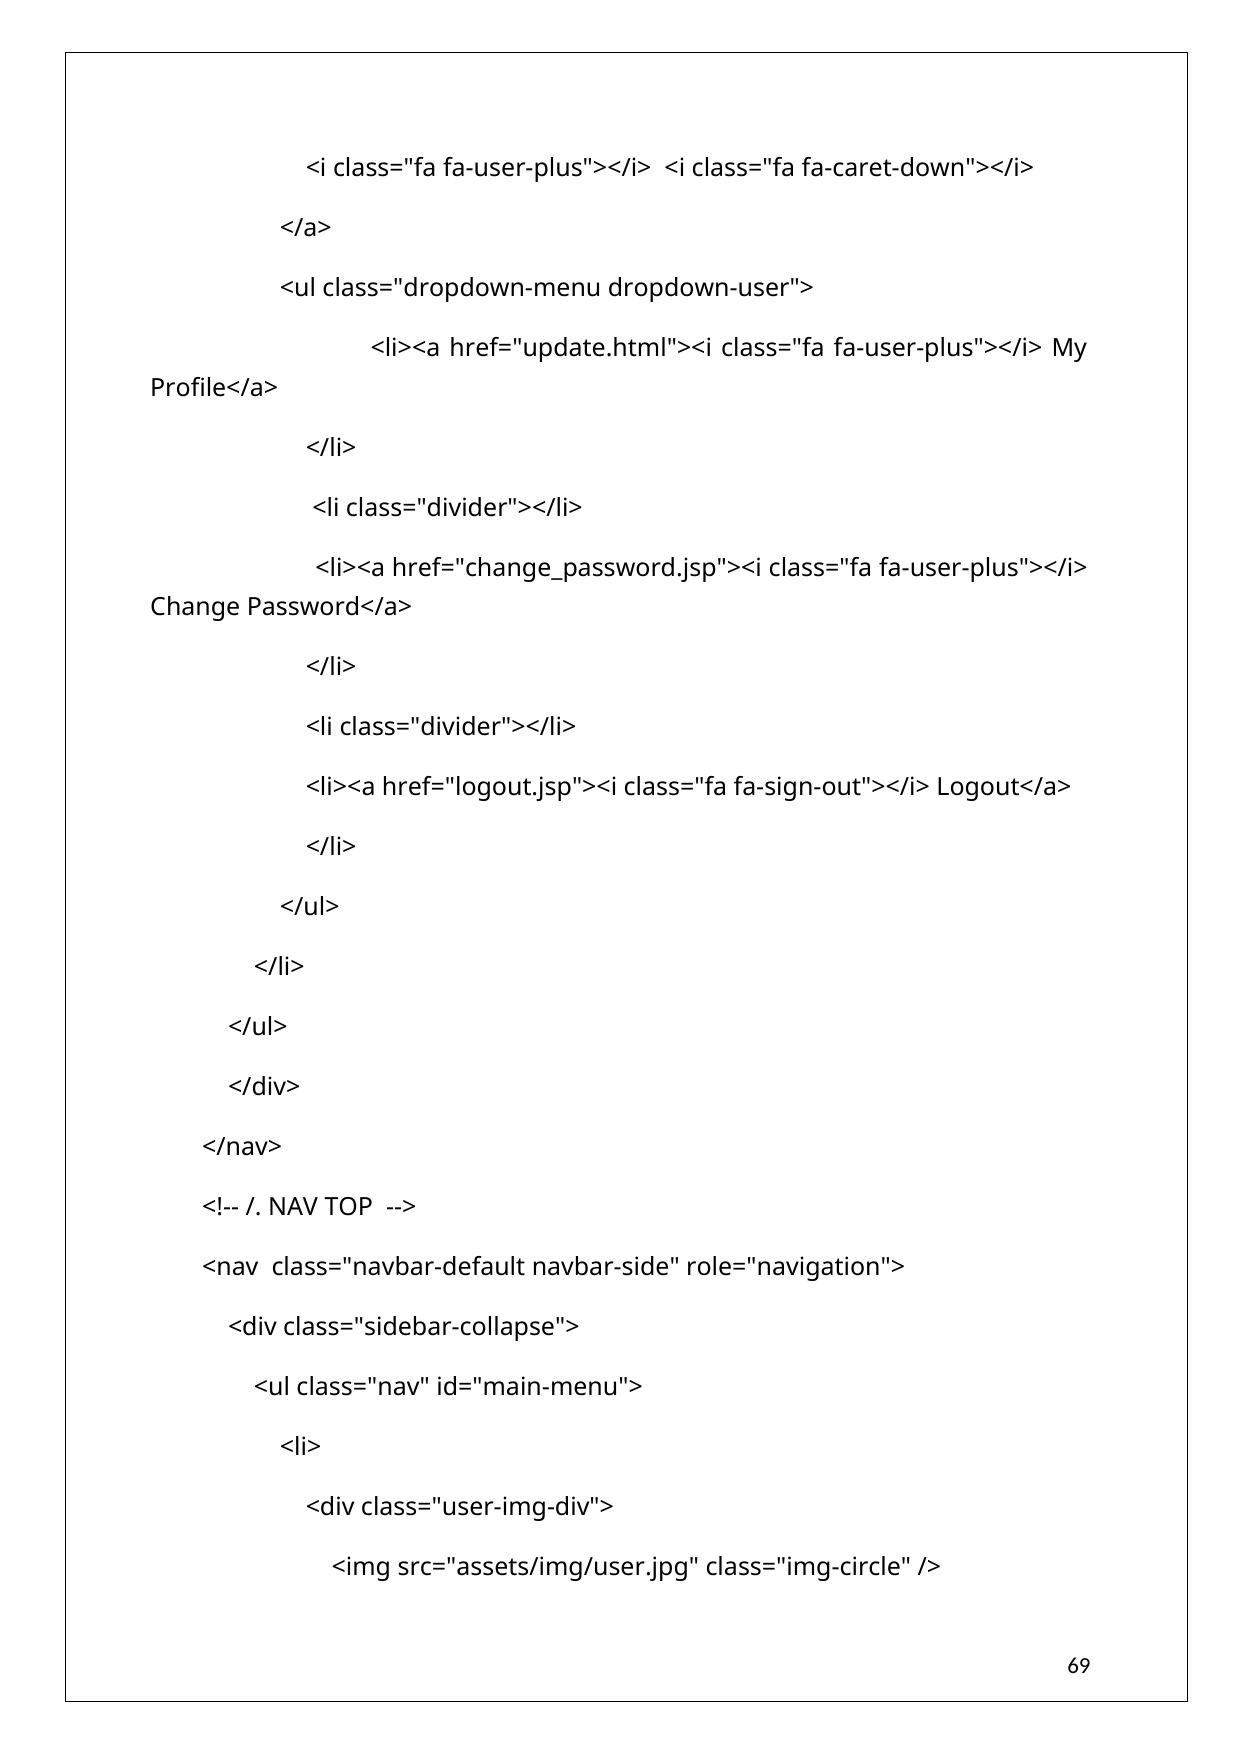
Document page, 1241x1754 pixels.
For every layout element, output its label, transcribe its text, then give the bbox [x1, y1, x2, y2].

text </nav> [150, 1128, 1090, 1162]
text <!-- /. NAV TOP --> [150, 1188, 1090, 1222]
text <li> [150, 1428, 1090, 1462]
text </div> [150, 1068, 1090, 1102]
text </li> [150, 948, 1090, 982]
text <li class="divider"></li> [150, 708, 1090, 742]
text <ul class="nav" id="main-menu"> [150, 1368, 1090, 1402]
text <li><a href="update.html"><i class="fa fa-user-plus"></i> My Profile</a> [150, 330, 1090, 403]
text <i class="fa fa-user-plus"></i> <i class="fa fa-caret-down"></i> [150, 150, 1090, 184]
text <li><a href="change_password.jsp"><i class="fa fa-user-plus"></i> Change Password</a> [150, 549, 1090, 622]
text <nav class="navbar-default navbar-side" role="navigation"> [150, 1248, 1090, 1282]
text </ul> [150, 1008, 1090, 1042]
text <img src="assets/img/user.jpg" class="img-circle" /> [150, 1548, 1090, 1582]
text </li> [150, 828, 1090, 862]
text </li> [150, 648, 1090, 682]
text <li><a href="logout.jsp"><i class="fa fa-sign-out"></i> Logout</a> [150, 768, 1090, 802]
text <div class="user-img-div"> [150, 1488, 1090, 1522]
text </li> [150, 429, 1090, 463]
text </a> [150, 210, 1090, 244]
text <div class="sidebar-collapse"> [150, 1308, 1090, 1342]
text <ul class="dropdown-menu dropdown-user"> [150, 270, 1090, 304]
text <li class="divider"></li> [150, 489, 1090, 523]
text </ul> [150, 888, 1090, 922]
